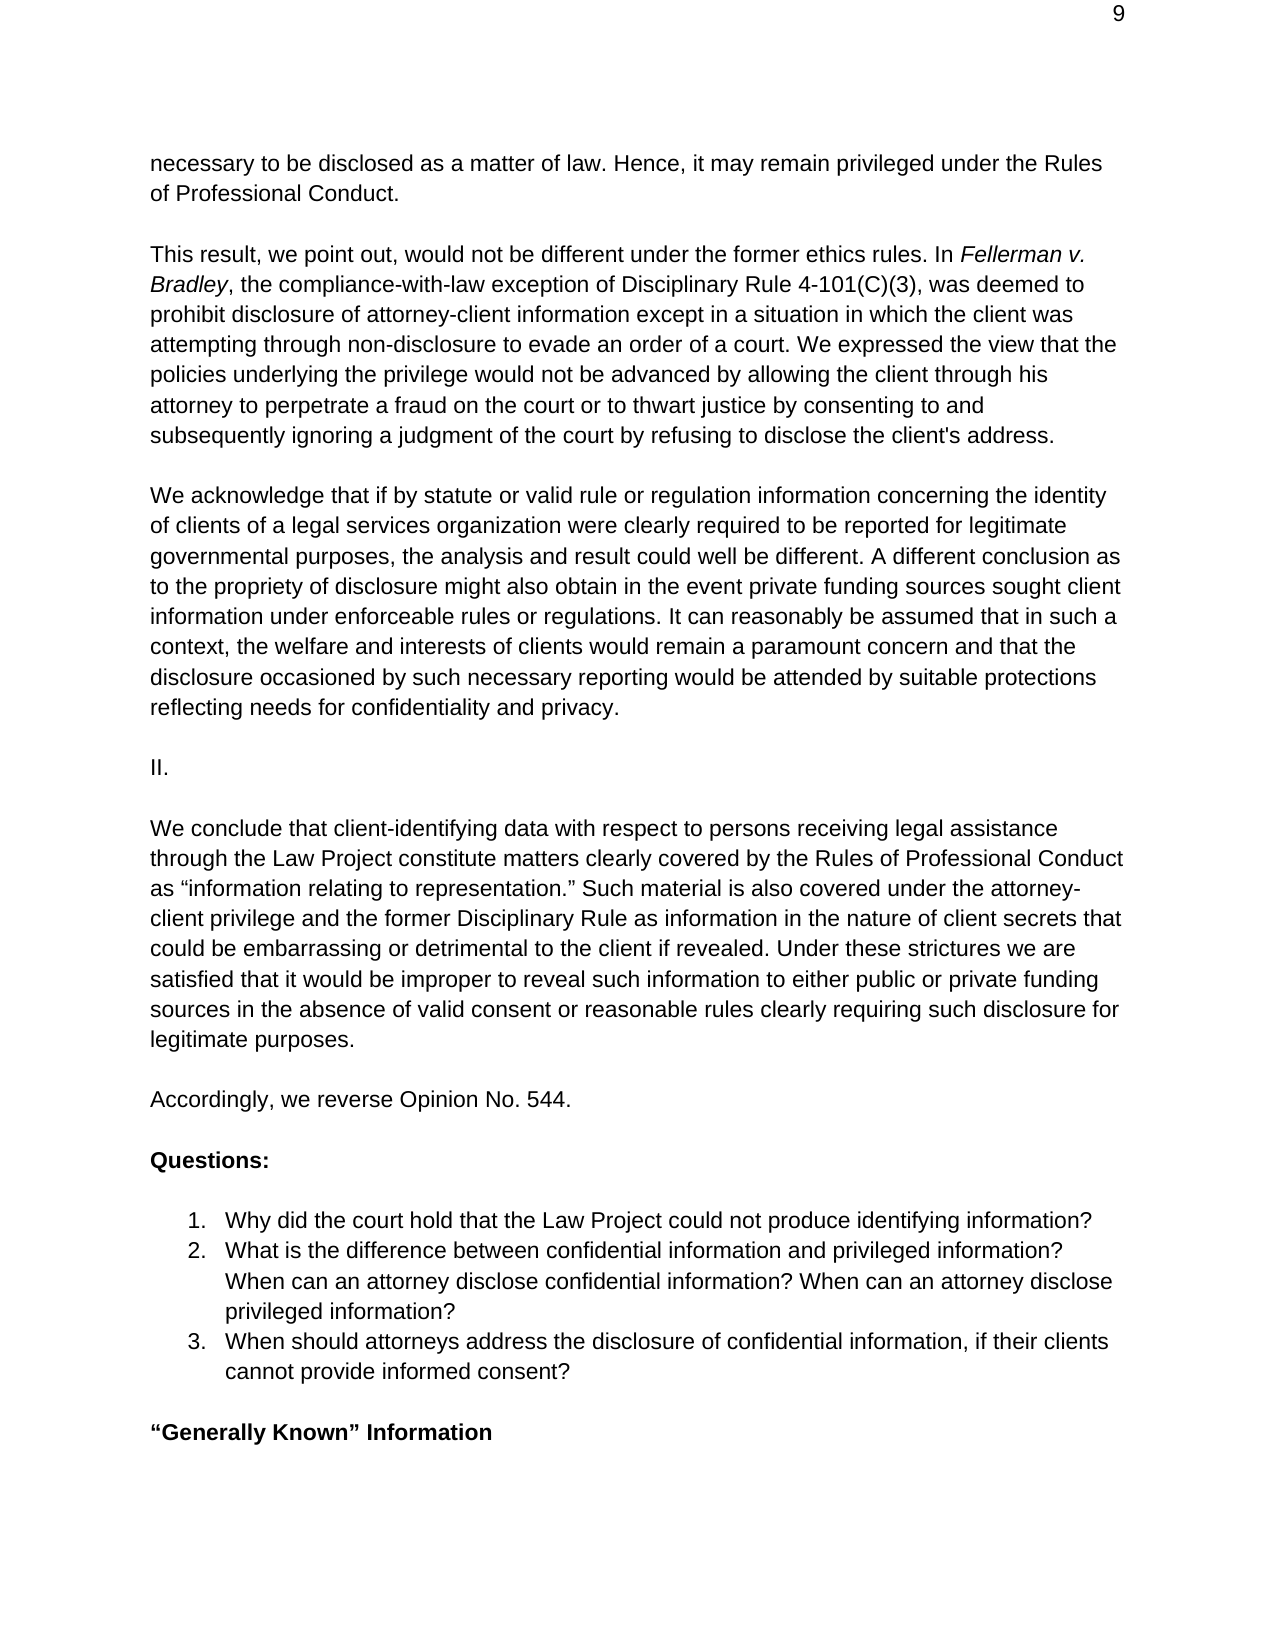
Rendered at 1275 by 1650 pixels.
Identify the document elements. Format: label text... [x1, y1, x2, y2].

text “Generally Known” Information [150, 1419, 1125, 1445]
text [150, 150, 1125, 207]
text We acknowledge that if by statute or valid rule or regulation information concerning the identity of clients of a legal services organization were clearly required to be reported for legitimate governmental purposes, the analysis and result could well be different. A different conclusion as to the propriety of disclosure might also obtain in the event private funding sources sought client information under enforceable rules or regulations. It can reasonably be assumed that in such a context, the welfare and interests of clients would remain a paramount concern and that the disclosure occasioned by such necessary reporting would be attended by suitable protections reflecting needs for confidentiality and privacy. [150, 482, 1125, 720]
text II. [150, 754, 1125, 781]
text We conclude that client-identifying data with respect to persons receiving legal assistance through the Law Project constitute matters clearly covered by the Rules of Professional Conduct as “information relating to representation.” Such material is also covered under the attorney-client privilege and the former Disciplinary Rule as information in the nature of client secrets that could be embarrassing or detrimental to the client if revealed. Under these strictures we are satisfied that it would be improper to reveal such information to either public or private funding sources in the absence of valid consent or reasonable rules clearly requiring such disclosure for legitimate purposes. [150, 814, 1125, 1052]
list Why did the court hold that the Law Project could not produce identifying information? [187, 1207, 1125, 1234]
list What is the difference between confidential information and privileged information? When can an attorney disclose confidential information? When can an attorney disclose privileged information? [187, 1237, 1125, 1324]
text This result, we point out, would not be different under the former ethics rules. In Fellerman v. Bradley, the compliance-with-law exception of Disciplinary Rule 4-101(C)(3), was deemed to prohibit disclosure of attorney-client information except in a situation in which the client was attempting through non-disclosure to evade an order of a court. We expressed the view that the policies underlying the privilege would not be advanced by allowing the client through his attorney to perpetrate a fraud on the court or to thwart justice by consenting to and subsequently ignoring a judgment of the court by refusing to disclose the client's address. [150, 241, 1125, 448]
list When should attorneys address the disclosure of confidential information, if their clients cannot provide informed consent? [187, 1328, 1125, 1385]
text Accordingly, we reverse Opinion No. 544. [150, 1086, 1125, 1113]
text Questions: [150, 1147, 1125, 1173]
